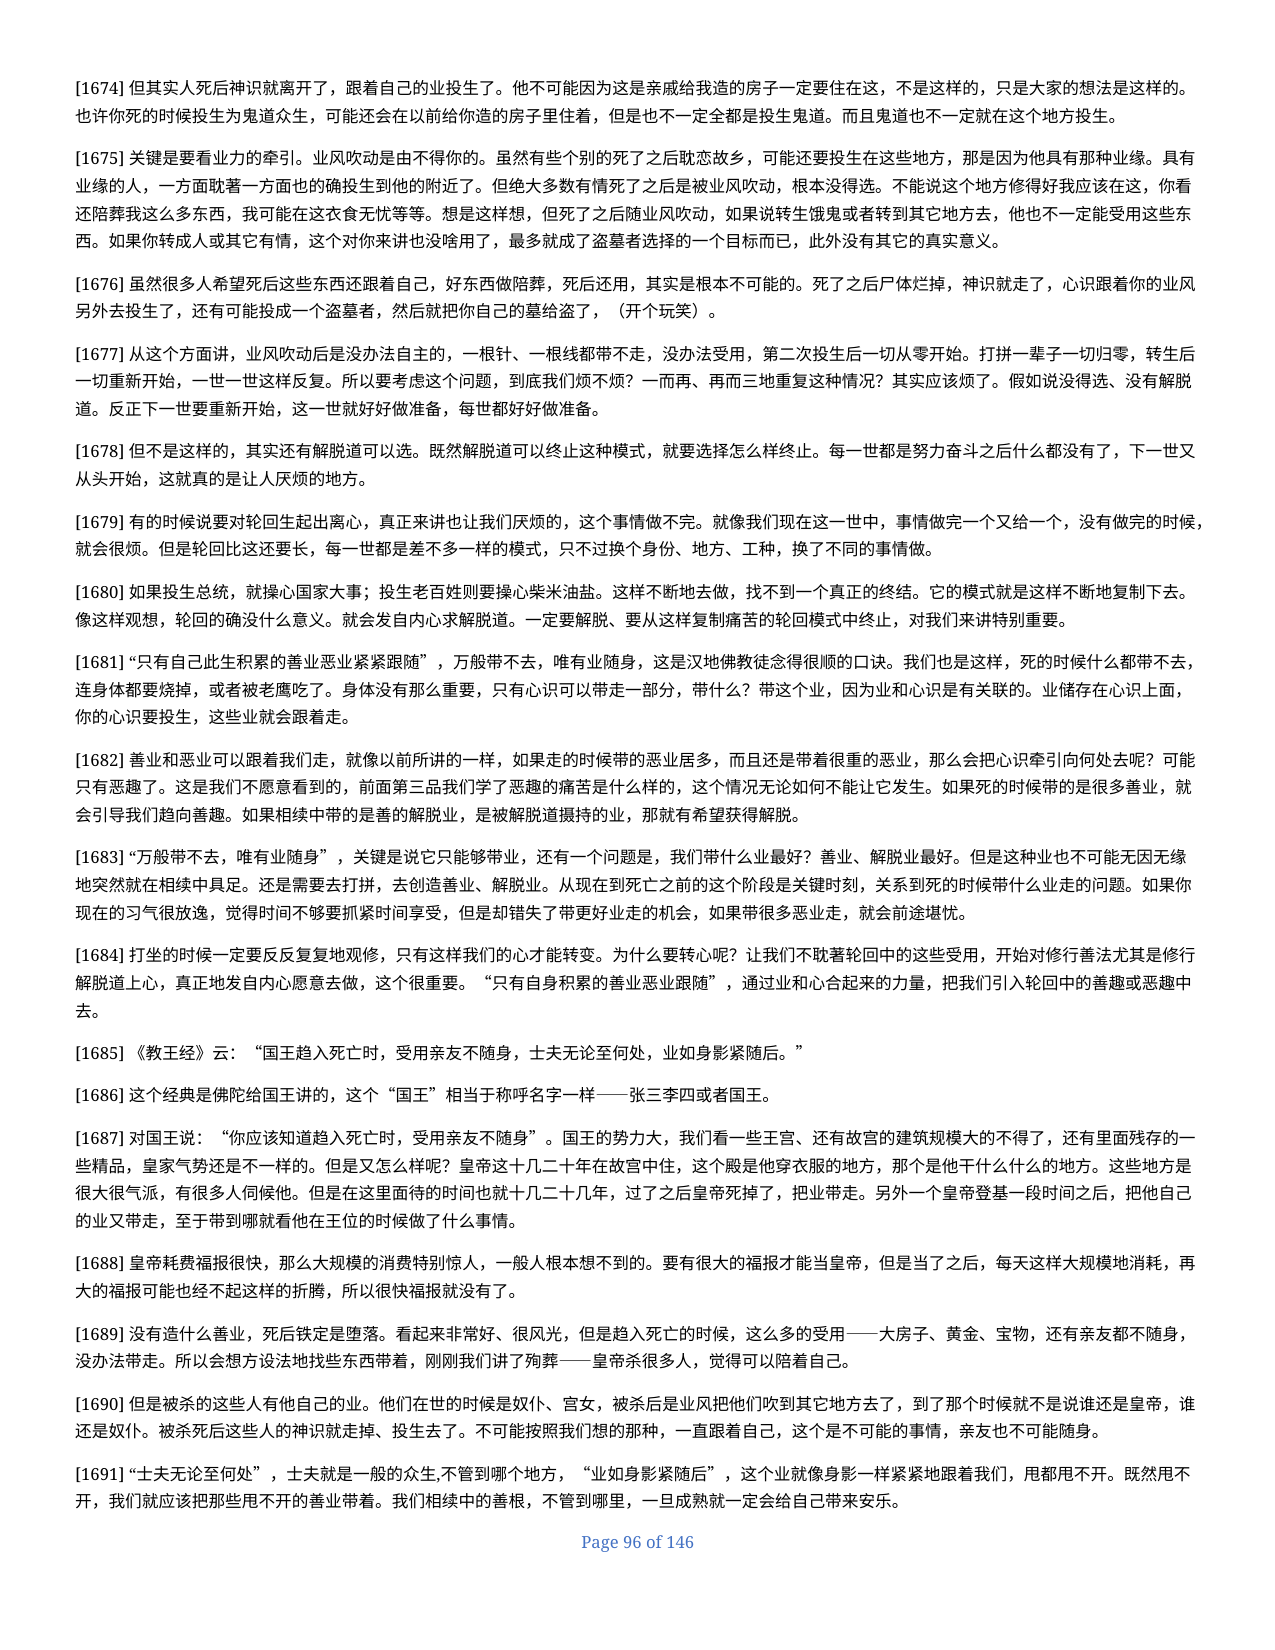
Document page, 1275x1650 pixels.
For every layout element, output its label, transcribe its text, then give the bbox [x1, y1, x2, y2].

text [1688] 皇帝耗费福报很快，那么大规模的消费特别惊人，一般人根本想不到的。要有很大的福报才能当皇帝，但是当了之后，每天这样大规模地消耗，再大的福报可能也经不起这样的折腾，所以很快福报就没有了。 [75, 1250, 1200, 1302]
text [1686] 这个经典是佛陀给国王讲的，这个“国王”相当于称呼名字一样——张三李四或者国王。 [75, 1082, 1200, 1107]
text [1689] 没有造什么善业，死后铁定是堕落。看起来非常好、很风光，但是趋入死亡的时候，这么多的受用——大房子、黄金、宝物，还有亲友都不随身，没办法带走。所以会想方设法地找些东西带着，刚刚我们讲了殉葬——皇帝杀很多人，觉得可以陪着自己。 [75, 1321, 1200, 1372]
text [1677] 从这个方面讲，业风吹动后是没办法自主的，一根针、一根线都带不走，没办法受用，第二次投生后一切从零开始。打拼一辈子一切归零，转生后一切重新开始，一世一世这样反复。所以要考虑这个问题，到底我们烦不烦？一而再、再而三地重复这种情况？其实应该烦了。假如说没得选、没有解脱道。反正下一世要重新开始，这一世就好好做准备，每世都好好做准备。 [75, 341, 1200, 420]
text [1685] 《教王经》云：“国王趋入死亡时，受用亲友不随身，士夫无论至何处，业如身影紧随后。” [75, 1040, 1200, 1064]
text [1687] 对国王说：“你应该知道趋入死亡时，受用亲友不随身”。国王的势力大，我们看一些王宫、还有故宫的建筑规模大的不得了，还有里面残存的一些精品，皇家气势还是不一样的。但是又怎么样呢？皇帝这十几二十年在故宫中住，这个殿是他穿衣服的地方，那个是他干什么什么的地方。这些地方是很大很气派，有很多人伺候他。但是在这里面待的时间也就十几二十几年，过了之后皇帝死掉了，把业带走。另外一个皇帝登基一段时间之后，把他自己的业又带走，至于带到哪就看他在王位的时候做了什么事情。 [75, 1125, 1200, 1232]
text [1681] “只有自己此生积累的善业恶业紧紧跟随”，万般带不去，唯有业随身，这是汉地佛教徒念得很顺的口诀。我们也是这样，死的时候什么都带不去，连身体都要烧掉，或者被老鹰吃了。身体没有那么重要，只有心识可以带走一部分，带什么？带这个业，因为业和心识是有关联的。业储存在心识上面，你的心识要投生，这些业就会跟着走。 [75, 649, 1200, 728]
text [1678] 但不是这样的，其实还有解脱道可以选。既然解脱道可以终止这种模式，就要选择怎么样终止。每一世都是努力奋斗之后什么都没有了，下一世又从头开始，这就真的是让人厌烦的地方。 [75, 438, 1200, 491]
text [1684] 打坐的时候一定要反反复复地观修，只有这样我们的心才能转变。为什么要转心呢？让我们不耽著轮回中的这些受用，开始对修行善法尤其是修行解脱道上心，真正地发自内心愿意去做，这个很重要。“只有自身积累的善业恶业跟随”，通过业和心合起来的力量，把我们引入轮回中的善趣或恶趣中去。 [75, 942, 1200, 1022]
text [1675] 关键是要看业力的牵引。业风吹动是由不得你的。虽然有些个别的死了之后耽恋故乡，可能还要投生在这些地方，那是因为他具有那种业缘。具有业缘的人，一方面耽著一方面也的确投生到他的附近了。但绝大多数有情死了之后是被业风吹动，根本没得选。不能说这个地方修得好我应该在这，你看还陪葬我这么多东西，我可能在这衣食无忧等等。想是这样想，但死了之后随业风吹动，如果说转生饿鬼或者转到其它地方去，他也不一定能受用这些东西。如果你转成人或其它有情，这个对你来讲也没啥用了，最多就成了盗墓者选择的一个目标而已，此外没有其它的真实意义。 [75, 145, 1200, 252]
text [1680] 如果投生总统，就操心国家大事；投生老百姓则要操心柴米油盐。这样不断地去做，找不到一个真正的终结。它的模式就是这样不断地复制下去。像这样观想，轮回的确没什么意义。就会发自内心求解脱道。一定要解脱、要从这样复制痛苦的轮回模式中终止，对我们来讲特别重要。 [75, 579, 1200, 631]
text [1679] 有的时候说要对轮回生起出离心，真正来讲也让我们厌烦的，这个事情做不完。就像我们现在这一世中，事情做完一个又给一个，没有做完的时候，就会很烦。但是轮回比这还要长，每一世都是差不多一样的模式，只不过换个身份、地方、工种，换了不同的事情做。 [75, 509, 1200, 561]
text [1674] 但其实人死后神识就离开了，跟着自己的业投生了。他不可能因为这是亲戚给我造的房子一定要住在这，不是这样的，只是大家的想法是这样的。也许你死的时候投生为鬼道众生，可能还会在以前给你造的房子里住着，但是也不一定全都是投生鬼道。而且鬼道也不一定就在这个地方投生。 [75, 75, 1200, 127]
text [1691] “士夫无论至何处”，士夫就是一般的众生,不管到哪个地方，“业如身影紧随后”，这个业就像身影一样紧紧地跟着我们，甩都甩不开。既然甩不开，我们就应该把那些甩不开的善业带着。我们相续中的善根，不管到哪里，一旦成熟就一定会给自己带来安乐。 [75, 1461, 1200, 1513]
text [1683] “万般带不去，唯有业随身”，关键是说它只能够带业，还有一个问题是，我们带什么业最好？善业、解脱业最好。但是这种业也不可能无因无缘地突然就在相续中具足。还是需要去打拼，去创造善业、解脱业。从现在到死亡之前的这个阶段是关键时刻，关系到死的时候带什么业走的问题。如果你现在的习气很放逸，觉得时间不够要抓紧时间享受，但是却错失了带更好业走的机会，如果带很多恶业走，就会前途堪忧。 [75, 844, 1200, 924]
text [1682] 善业和恶业可以跟着我们走，就像以前所讲的一样，如果走的时候带的恶业居多，而且还是带着很重的恶业，那么会把心识牵引向何处去呢？可能只有恶趣了。这是我们不愿意看到的，前面第三品我们学了恶趣的痛苦是什么样的，这个情况无论如何不能让它发生。如果死的时候带的是很多善业，就会引导我们趋向善趣。如果相续中带的是善的解脱业，是被解脱道摄持的业，那就有希望获得解脱。 [75, 747, 1200, 826]
text [1676] 虽然很多人希望死后这些东西还跟着自己，好东西做陪葬，死后还用，其实是根本不可能的。死了之后尸体烂掉，神识就走了，心识跟着你的业风另外去投生了，还有可能投成一个盗墓者，然后就把你自己的墓给盗了，（开个玩笑）。 [75, 271, 1200, 323]
text [1690] 但是被杀的这些人有他自己的业。他们在世的时候是奴仆、宫女，被杀后是业风把他们吹到其它地方去了，到了那个时候就不是说谁还是皇帝，谁还是奴仆。被杀死后这些人的神识就走掉、投生去了。不可能按照我们想的那种，一直跟着自己，这个是不可能的事情，亲友也不可能随身。 [75, 1391, 1200, 1443]
